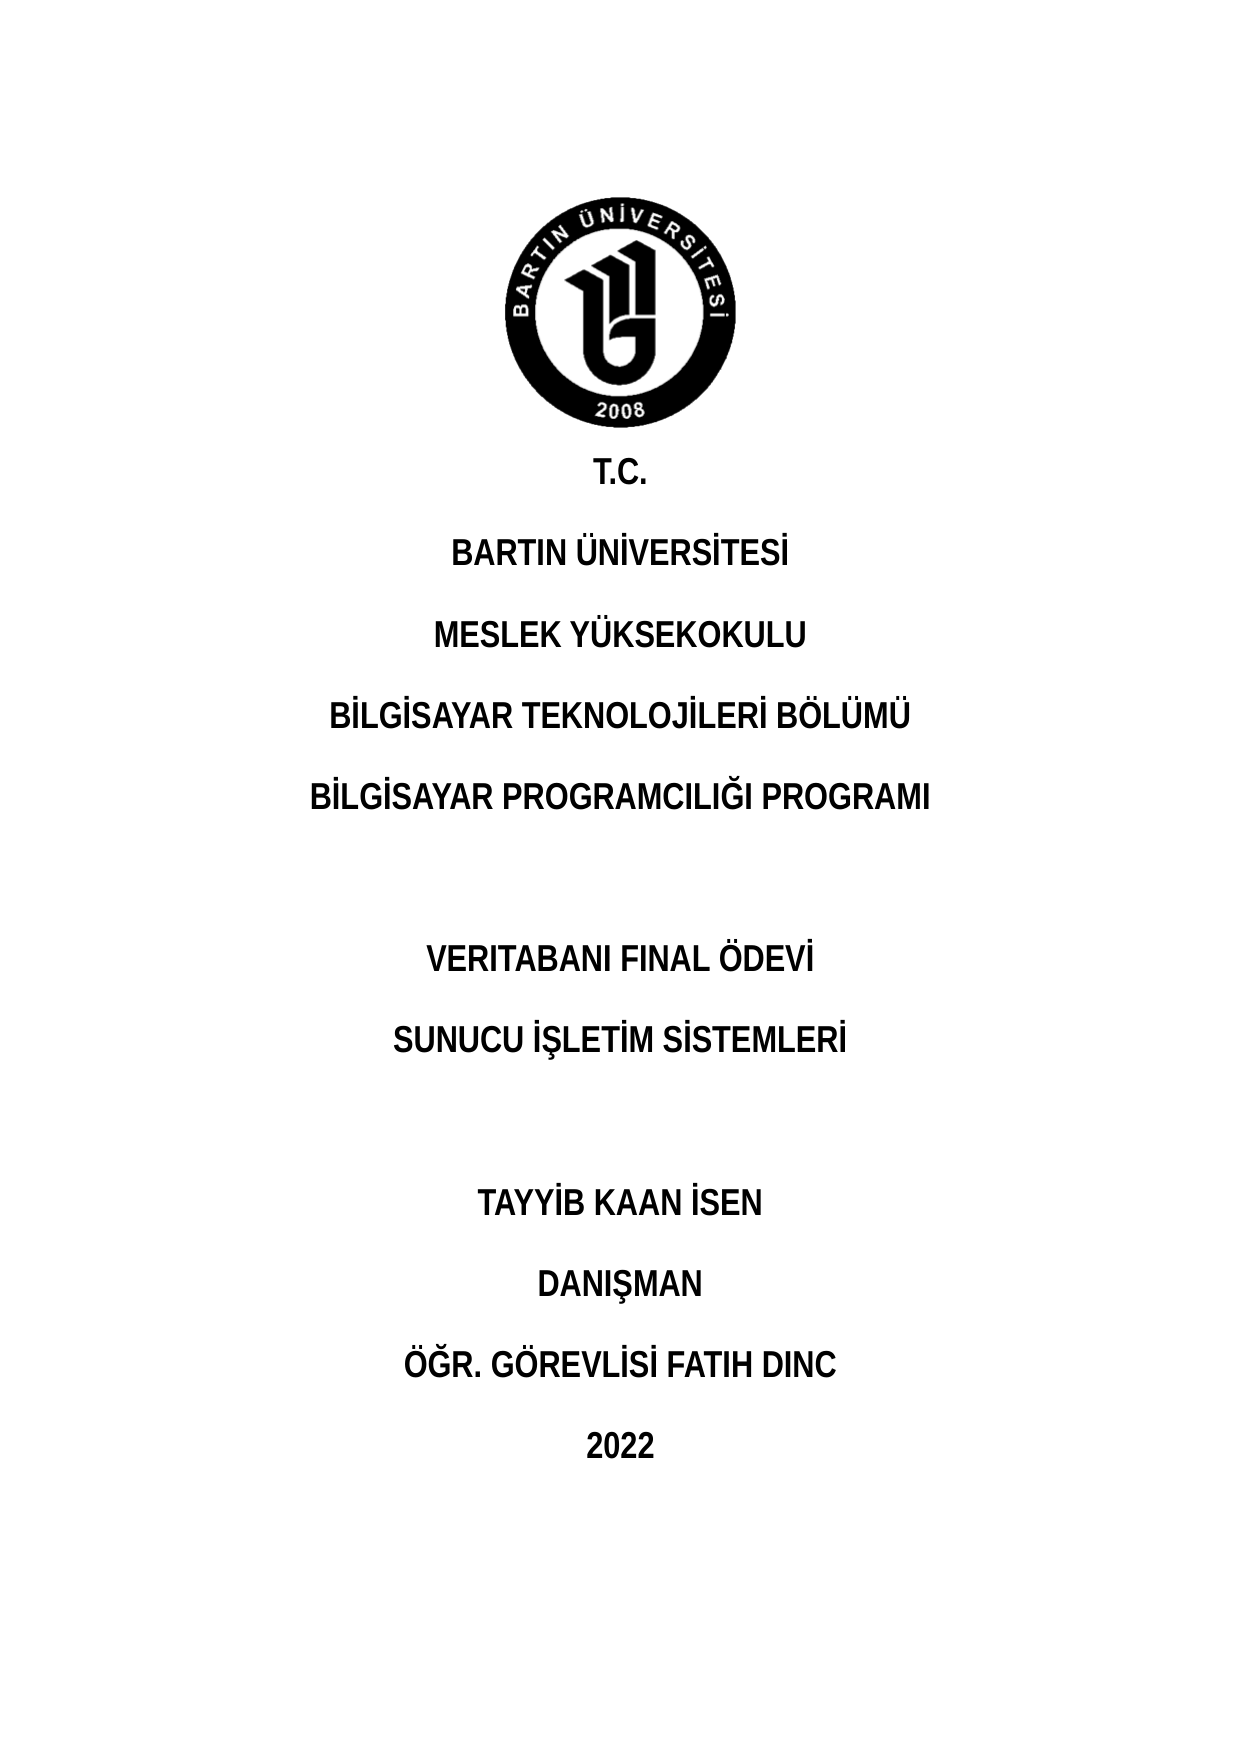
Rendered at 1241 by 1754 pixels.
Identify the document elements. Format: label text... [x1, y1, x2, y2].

text MESLEK YÜKSEKOKULU [148, 612, 1093, 655]
text BİLGİSAYAR PROGRAMCILIĞI PROGRAMI [148, 774, 1093, 817]
text T.C. [148, 449, 1093, 493]
text SUNUCU İŞLETİM SİSTEMLERİ [148, 1018, 1093, 1061]
picture [502, 194, 739, 431]
text 2022 [148, 1423, 1093, 1466]
text ÖĞR. GÖREVLİSİ FATIH DINC [148, 1342, 1093, 1385]
text TAYYİB KAAN İSEN [148, 1180, 1093, 1223]
text BARTIN ÜNİVERSİTESİ [148, 531, 1093, 574]
text BİLGİSAYAR TEKNOLOJİLERİ BÖLÜMÜ [148, 693, 1093, 736]
text DANIŞMAN [148, 1261, 1093, 1304]
text VERITABANI FINAL ÖDEVİ [148, 936, 1093, 979]
